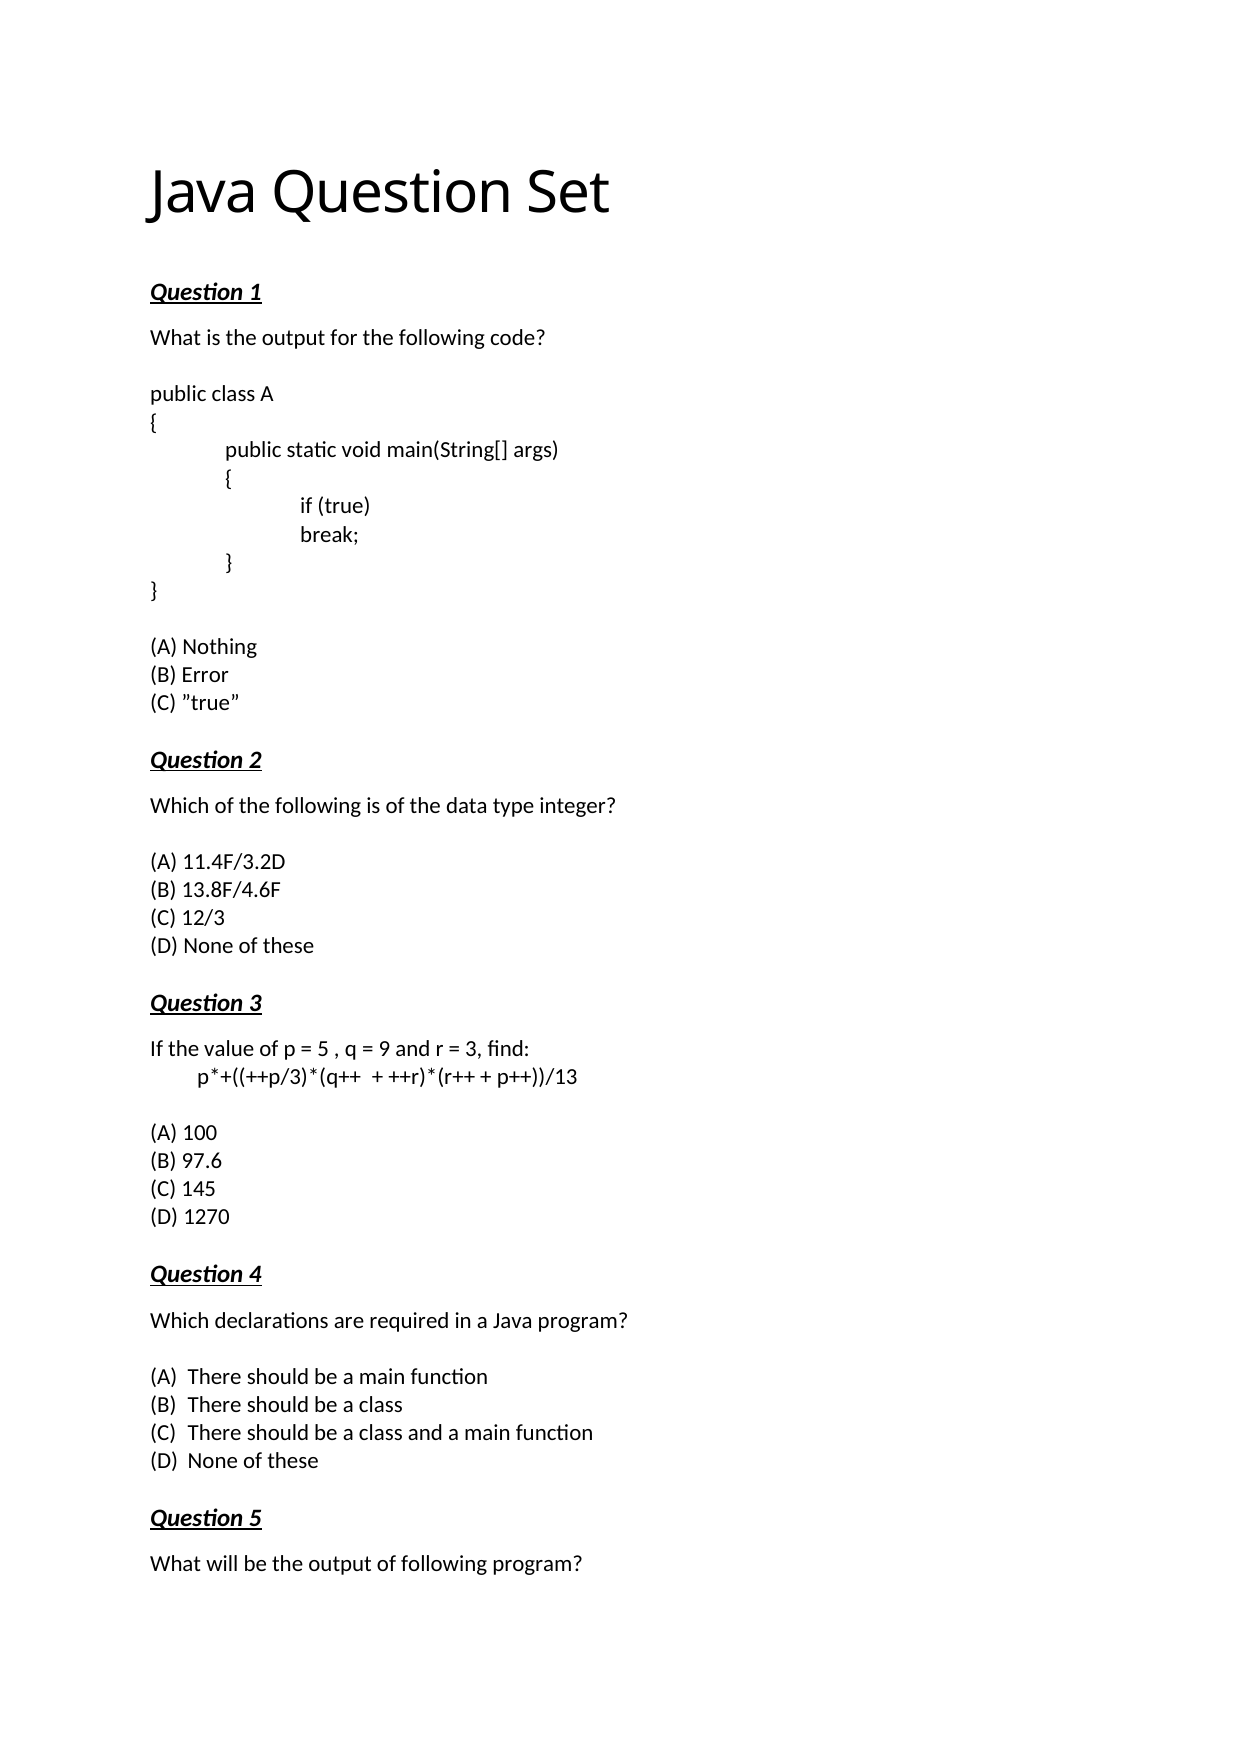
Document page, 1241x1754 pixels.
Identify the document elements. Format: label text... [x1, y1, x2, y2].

text (A) 11.4F/3.2D [150, 847, 1090, 875]
text (C) ”true” [150, 688, 1090, 716]
text (C) 145 [150, 1174, 1090, 1202]
text } [150, 576, 1090, 604]
text public static void main(String[] args) [150, 436, 1090, 464]
text public class A [150, 379, 1090, 408]
list There should be a class [150, 1390, 1090, 1418]
title Java Question Set [150, 150, 1090, 229]
text p*+((++p/3)*(q++ + ++r)*(r++ + p++))/13 [150, 1062, 1090, 1090]
list There should be a main function [150, 1362, 1090, 1390]
text Question 4 [150, 1258, 1090, 1289]
text (B) Error [150, 660, 1090, 688]
text (B) 13.8F/4.6F [150, 875, 1090, 903]
text If the value of p = 5 , q = 9 and r = 3, find: [150, 1034, 1090, 1062]
text if (true) [225, 492, 1090, 520]
text Which of the following is of the data type integer? [150, 791, 1090, 819]
text (B) 97.6 [150, 1146, 1090, 1174]
text Question 3 [150, 987, 1090, 1018]
text What is the output for the following code? [150, 323, 1090, 352]
text Question 5 [150, 1502, 1090, 1532]
text } [150, 548, 1090, 576]
list None of these [150, 1446, 1090, 1474]
text { [150, 464, 1090, 492]
text Question 2 [150, 744, 1090, 774]
text Which declarations are required in a Java program? [150, 1306, 1090, 1334]
text (D) None of these [150, 931, 1090, 959]
list There should be a class and a main function [150, 1418, 1090, 1446]
text (A) Nothing [150, 632, 1090, 660]
text (C) 12/3 [150, 903, 1090, 931]
text (D) 1270 [150, 1202, 1090, 1231]
text (A) 100 [150, 1118, 1090, 1146]
text { [150, 408, 1090, 436]
text break; [225, 520, 1090, 548]
text What will be the output of following program? [150, 1549, 1090, 1577]
text Question 1 [150, 276, 1090, 307]
